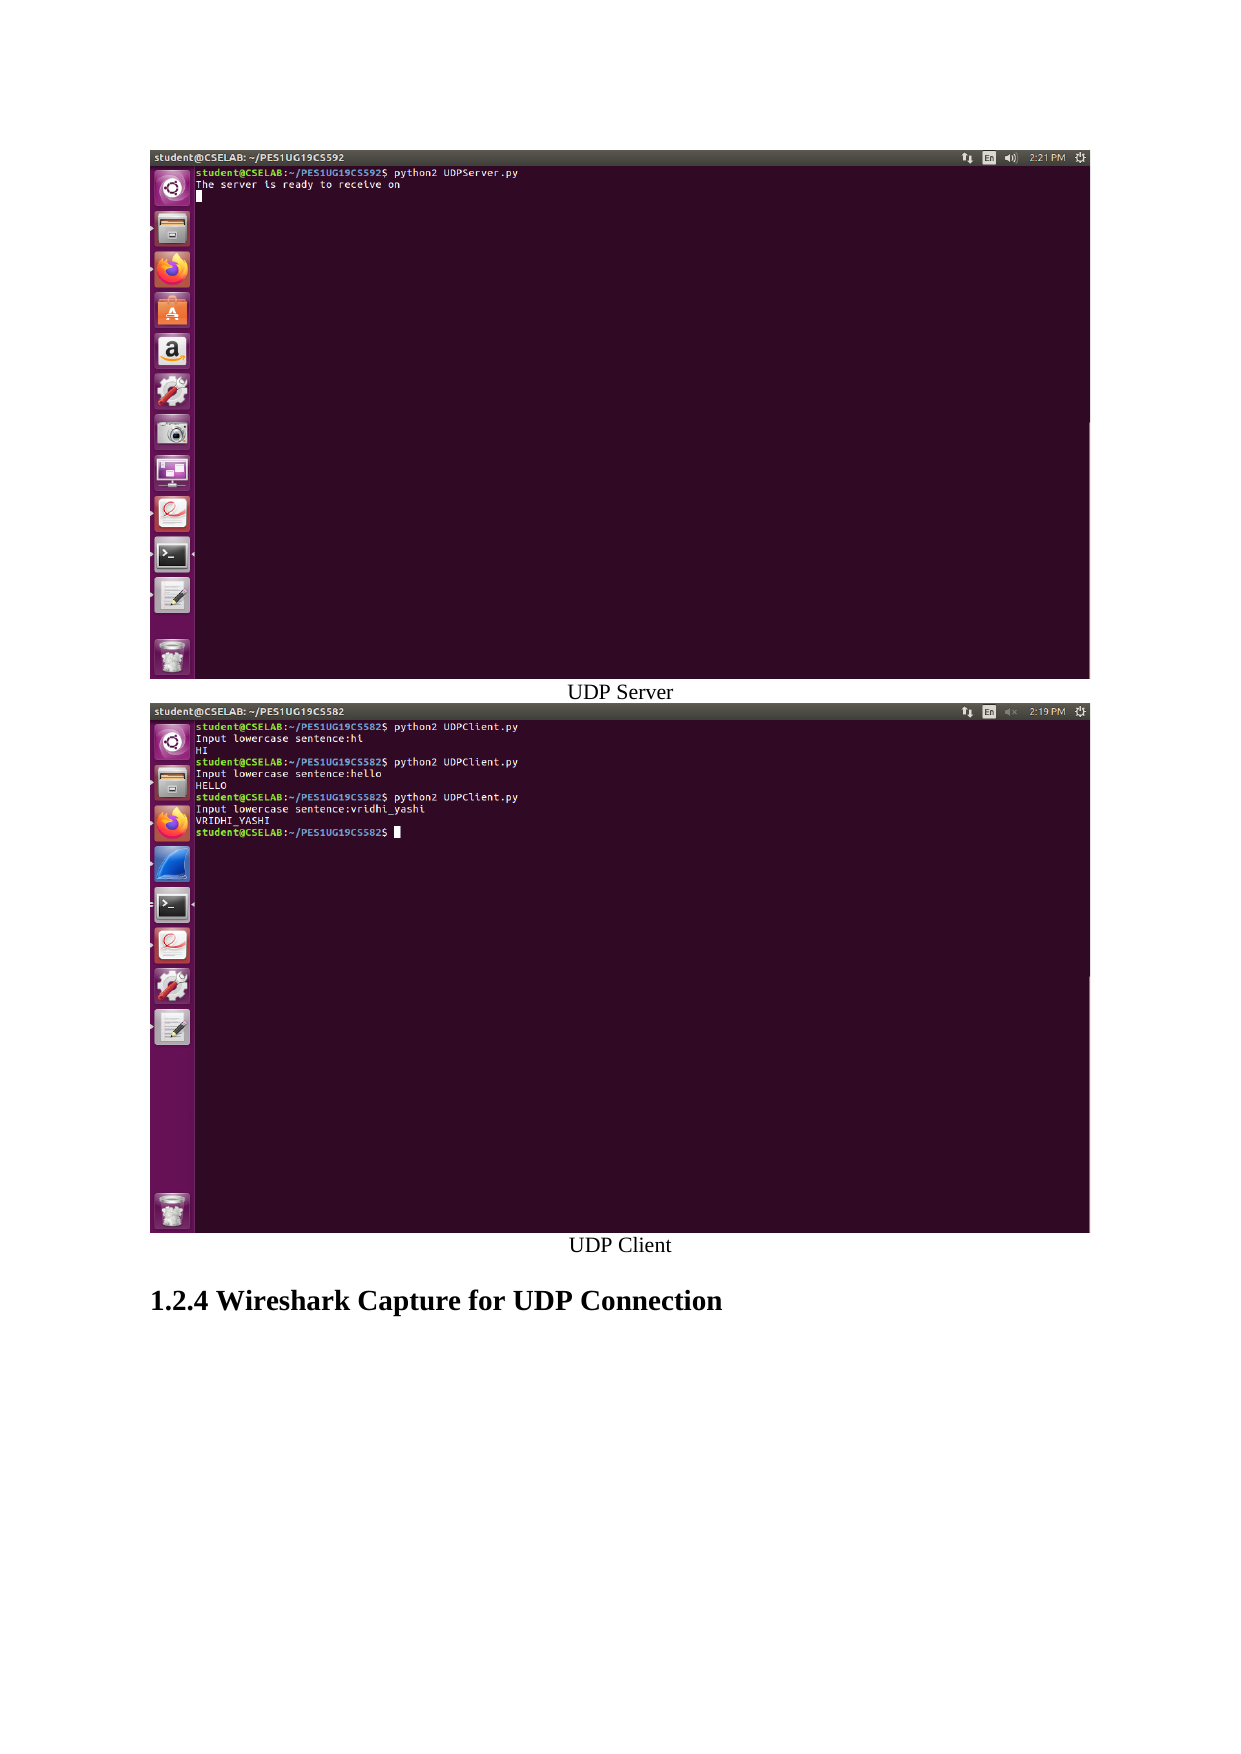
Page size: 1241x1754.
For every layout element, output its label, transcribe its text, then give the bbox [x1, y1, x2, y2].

text UDP Client [150, 1233, 1090, 1258]
text UDP Server [150, 679, 1090, 703]
picture [150, 150, 1091, 679]
text 1.2.4 Wireshark Capture for UDP Connection [150, 1283, 1090, 1316]
picture [150, 703, 1091, 1233]
